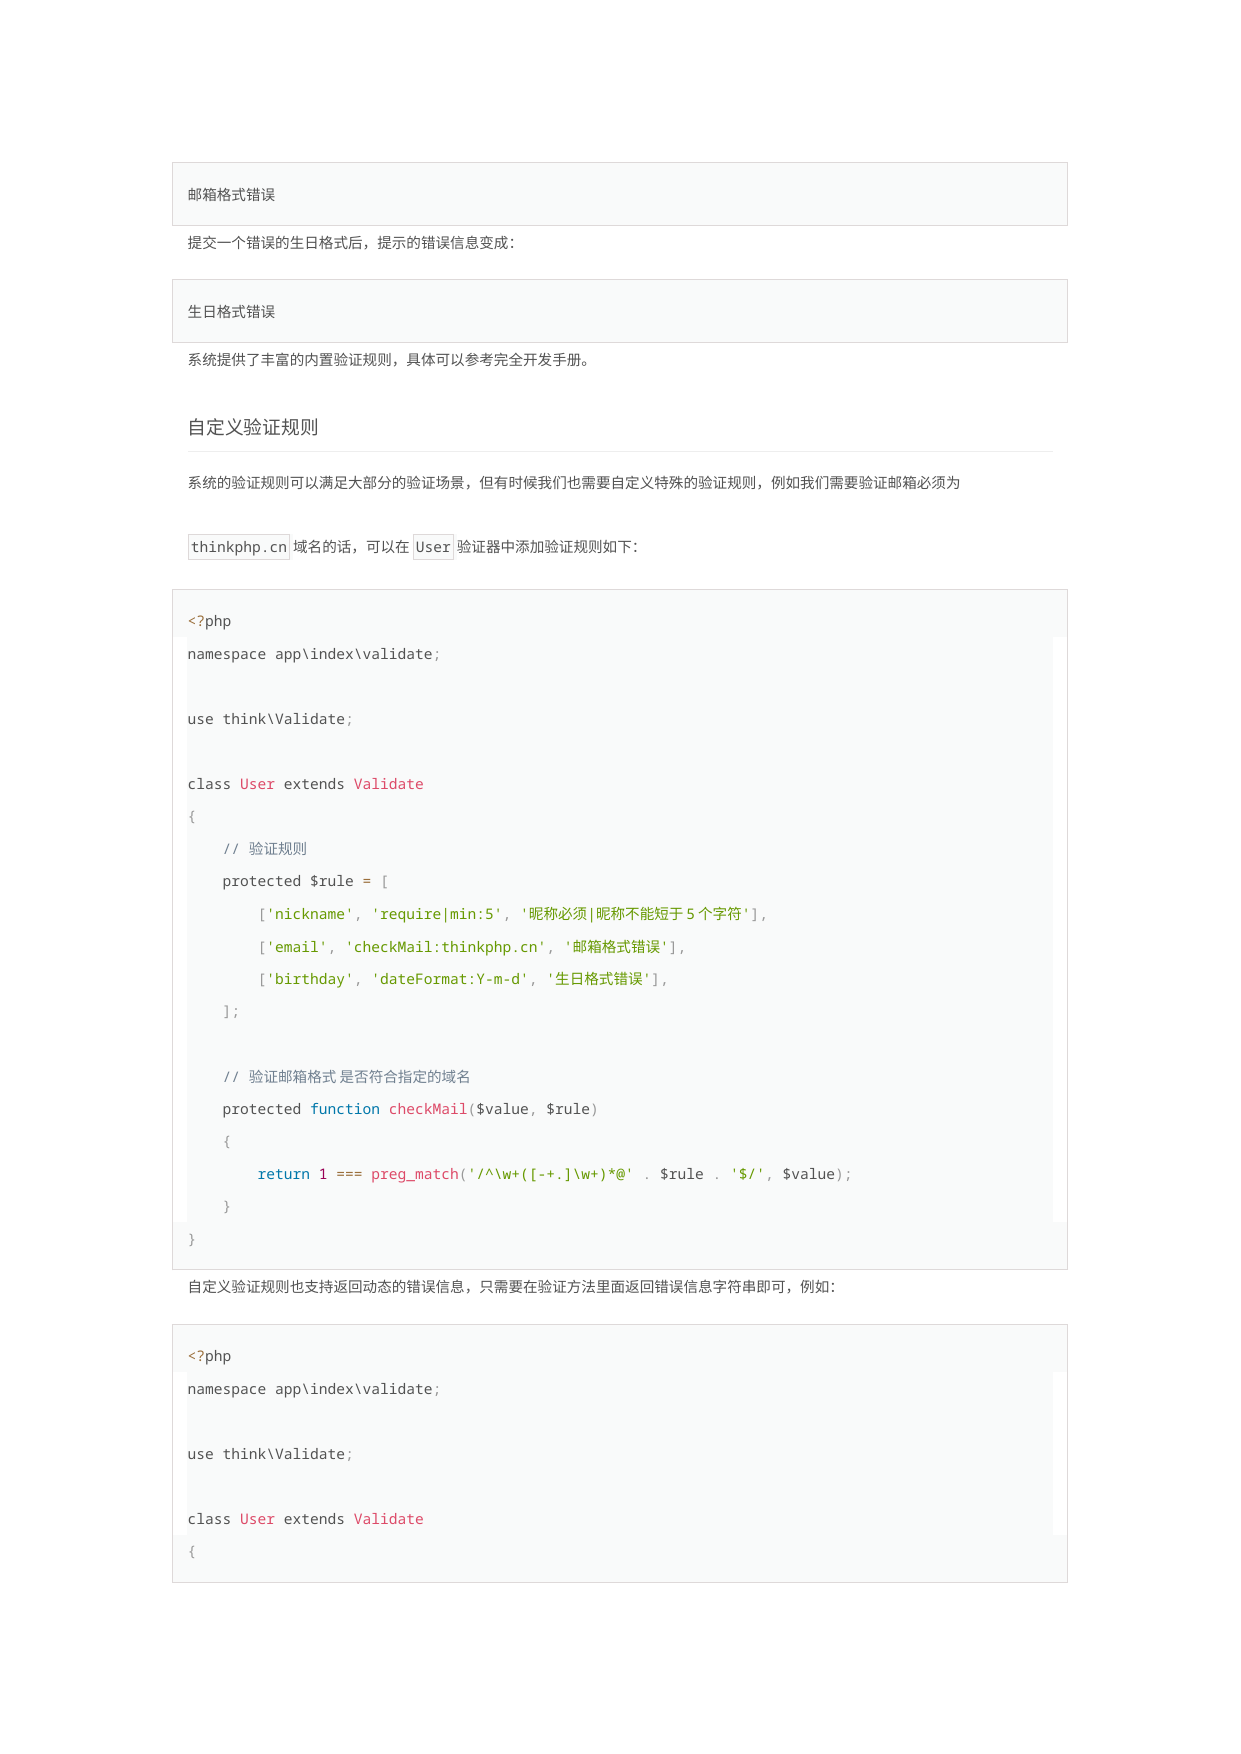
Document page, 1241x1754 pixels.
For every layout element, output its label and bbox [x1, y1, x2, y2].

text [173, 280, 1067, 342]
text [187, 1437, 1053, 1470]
picture [372, 1106, 379, 1114]
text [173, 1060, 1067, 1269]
picture [302, 1171, 309, 1179]
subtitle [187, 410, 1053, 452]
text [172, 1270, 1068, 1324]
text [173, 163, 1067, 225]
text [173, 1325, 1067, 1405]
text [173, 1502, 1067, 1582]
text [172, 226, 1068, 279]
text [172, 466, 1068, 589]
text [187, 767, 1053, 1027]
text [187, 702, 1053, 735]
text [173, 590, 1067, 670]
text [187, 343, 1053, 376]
